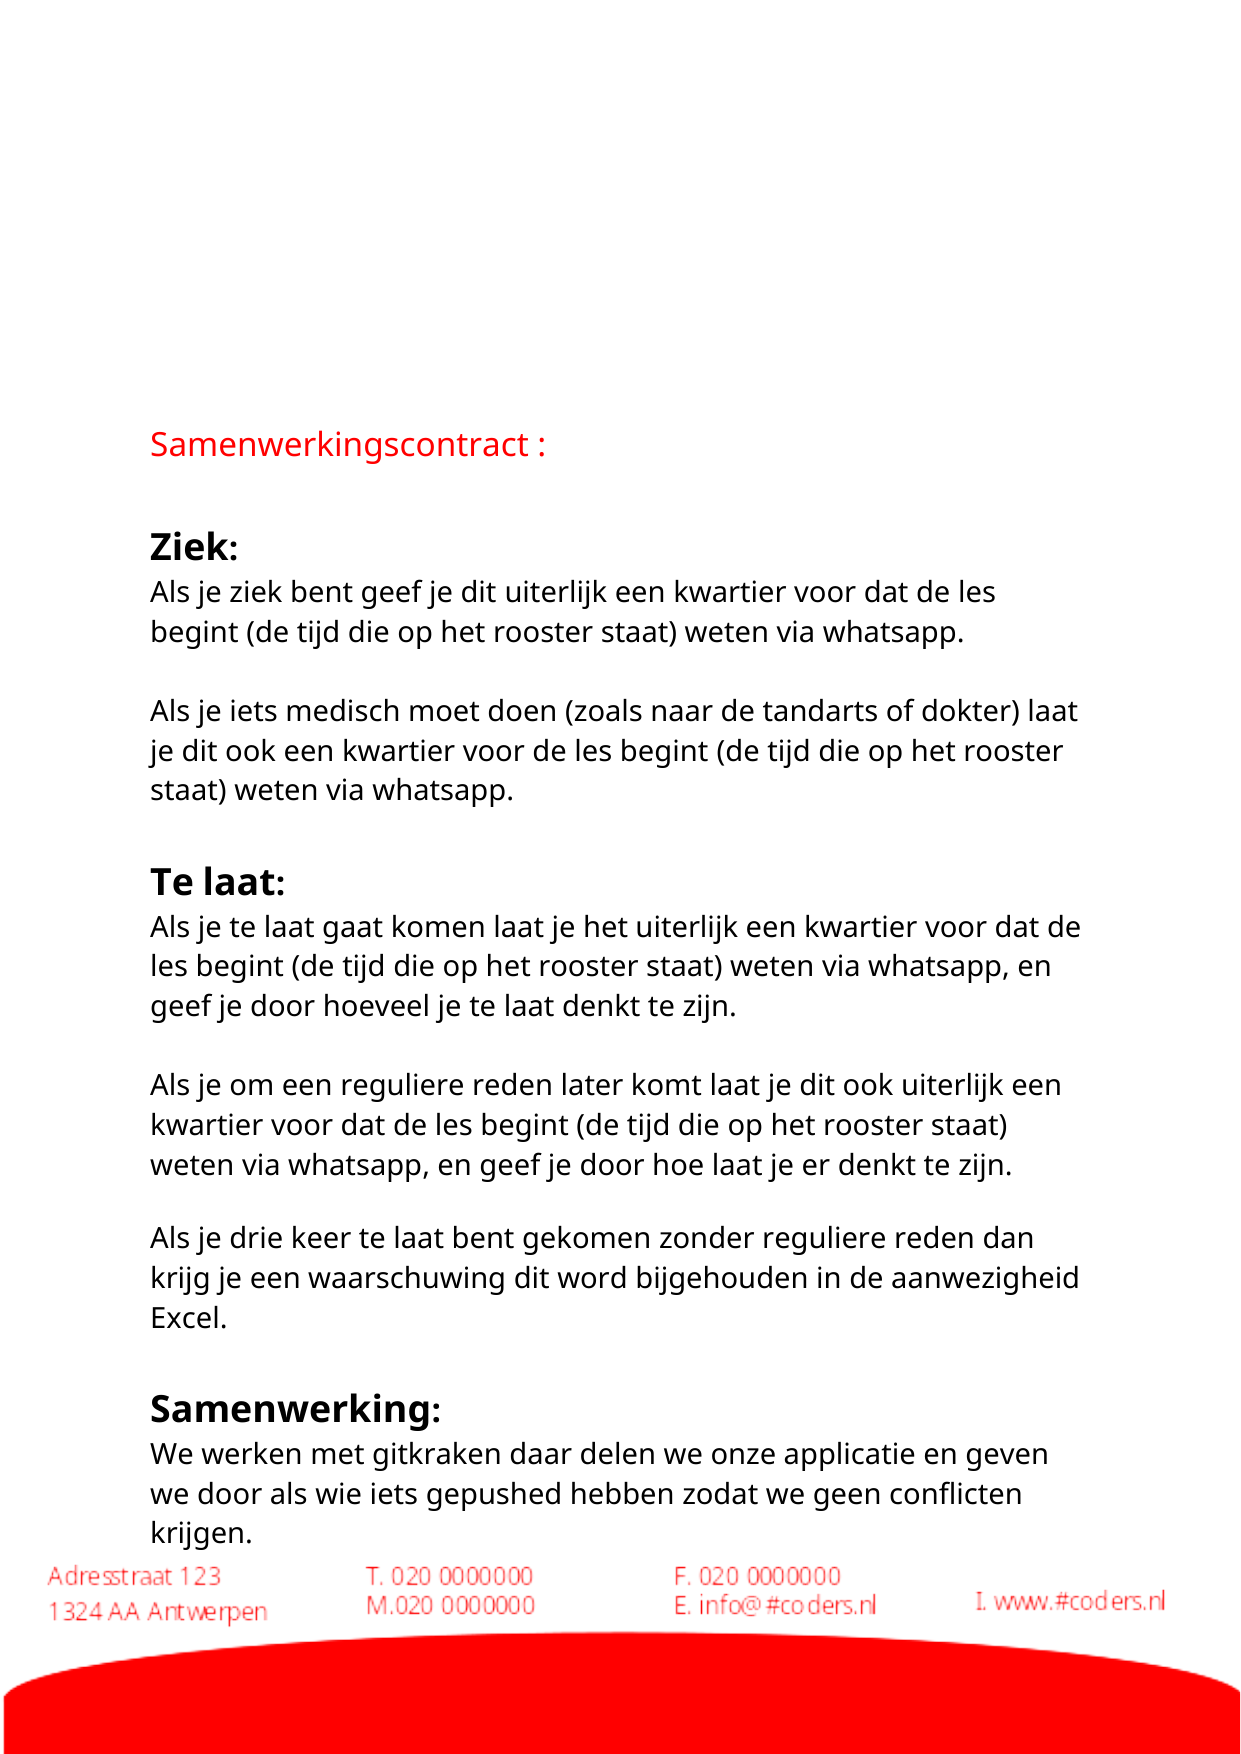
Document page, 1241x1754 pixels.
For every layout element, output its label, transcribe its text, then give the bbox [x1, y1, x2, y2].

text Ziek: [150, 520, 1090, 571]
text Samenwerking: [150, 1382, 1090, 1433]
text Te laat: [150, 855, 1090, 906]
subtitle Samenwerkingscontract : [150, 421, 1090, 466]
text Als je iets medisch moet doen (zoals naar de tandarts of dokter) laat je dit ook een kwartier voor de les begint (de tijd die op het rooster staat) weten via whatsapp. [150, 690, 1090, 809]
text Als je om een reguliere reden later komt laat je dit ook uiterlijk een kwartier voor dat de les begint (de tijd die op het rooster staat) weten via whatsapp, en geef je door hoe laat je er denkt te zijn. [150, 1064, 1090, 1184]
text We werken met gitkraken daar delen we onze applicatie en geven we door als wie iets gepushed hebben zodat we geen conflicten krijgen. [150, 1433, 1090, 1552]
text Als je ziek bent geef je dit uiterlijk een kwartier voor dat de les begint (de tijd die op het rooster staat) weten via whatsapp. [150, 571, 1090, 651]
text Als je te laat gaat komen laat je het uiterlijk een kwartier voor dat de les begint (de tijd die op het rooster staat) weten via whatsapp, en geef je door hoeveel je te laat denkt te zijn. [150, 906, 1090, 1025]
text Als je drie keer te laat bent gekomen zonder reguliere reden dan krijg je een waarschuwing dit word bijgehouden in de aanwezigheid Excel. [150, 1218, 1090, 1337]
